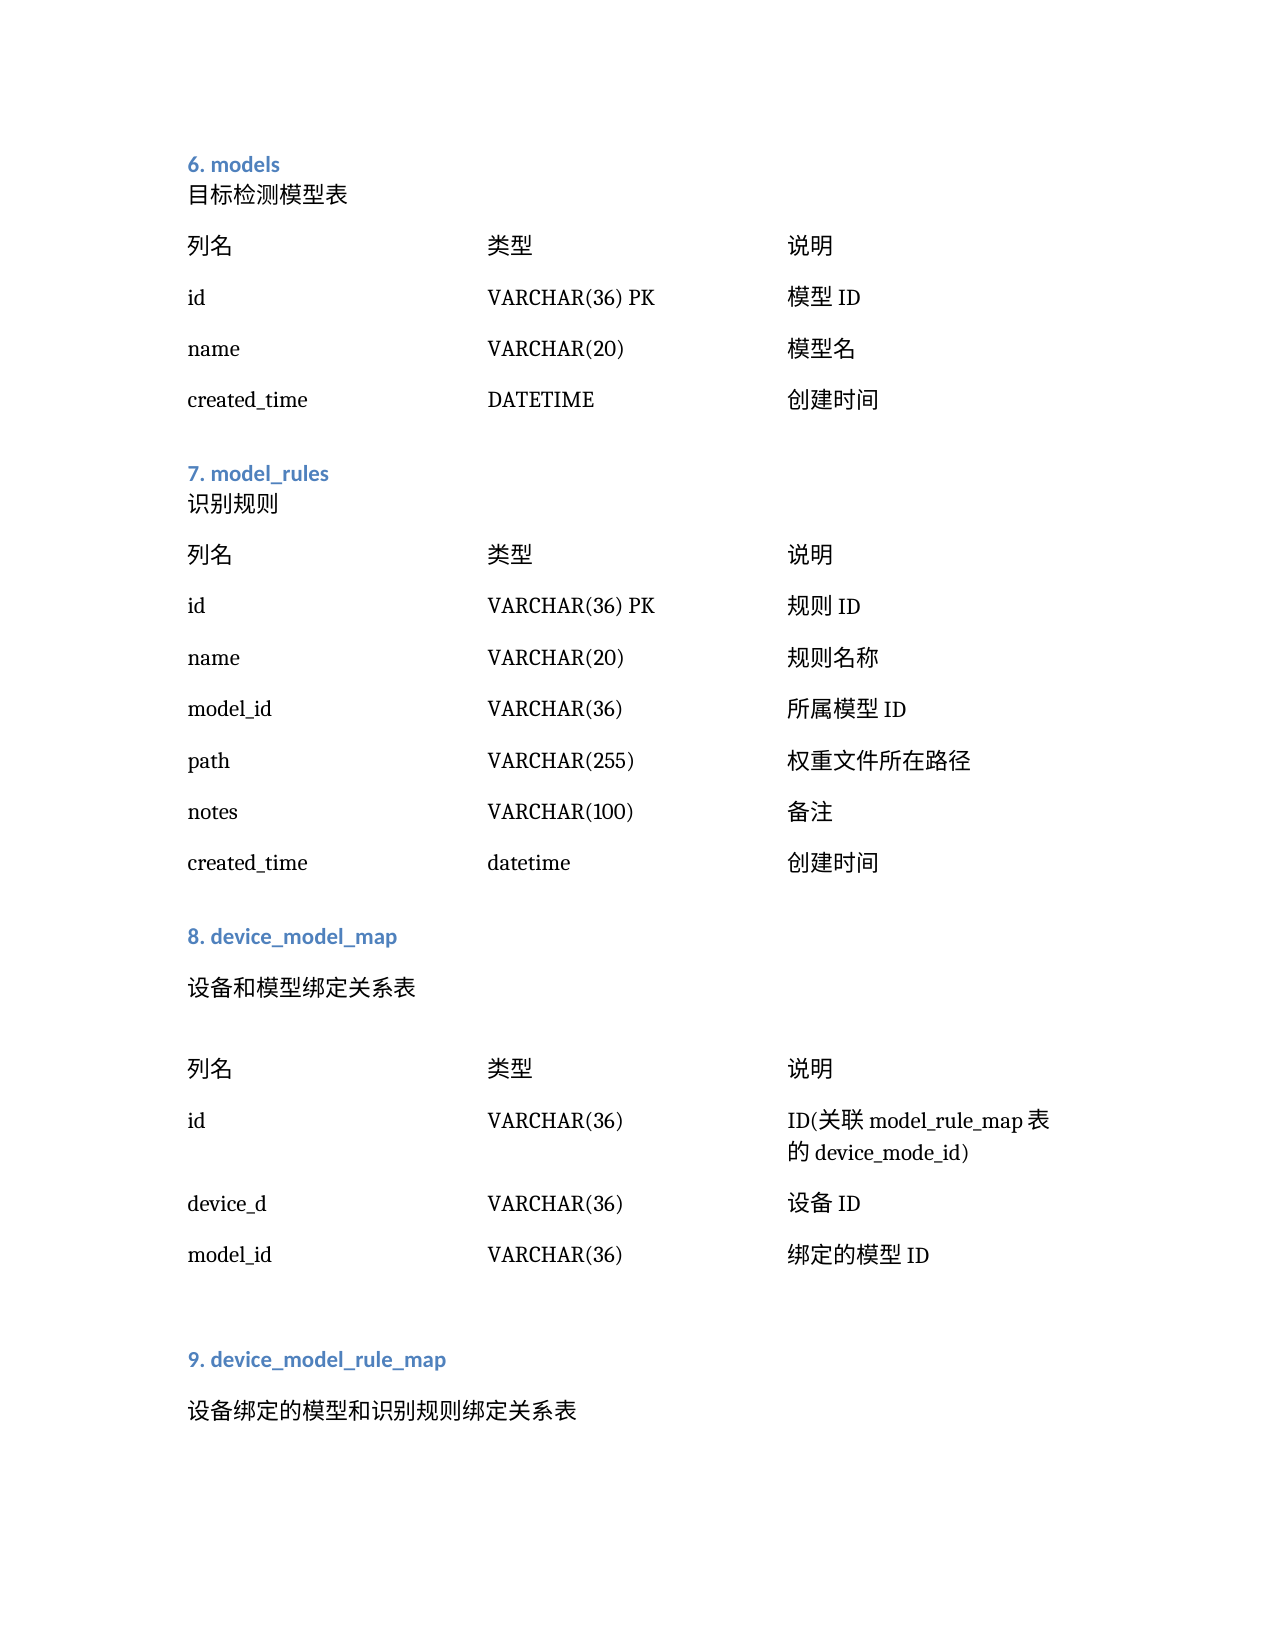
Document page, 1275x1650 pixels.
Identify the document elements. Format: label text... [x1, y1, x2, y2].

table_header 说明 [776, 542, 1076, 593]
table_header 列名 [176, 542, 476, 593]
table_header 说明 [776, 233, 1076, 284]
table_cell model_id [176, 696, 476, 748]
table_cell created_time [176, 387, 476, 438]
table_cell 模型名 [776, 336, 1076, 387]
text 识别规则 [187, 491, 1087, 518]
table_cell path [176, 748, 476, 799]
table_cell 所属模型ID [776, 696, 1076, 748]
table_cell 创建时间 [776, 387, 1076, 438]
table_cell name [176, 645, 476, 696]
table_cell datetime [476, 850, 776, 901]
table_cell device_d [176, 1190, 476, 1242]
table_header 类型 [476, 542, 776, 593]
table_cell 创建时间 [776, 850, 1076, 901]
table_cell created_time [176, 850, 476, 901]
table_header 列名 [176, 233, 476, 284]
table_cell 绑定的模型ID [776, 1242, 1076, 1294]
table_cell VARCHAR(100) [476, 799, 776, 850]
table_cell VARCHAR(20) [476, 645, 776, 696]
table_header 说明 [776, 1056, 1076, 1107]
table_cell DATETIME [476, 387, 776, 438]
table_cell VARCHAR(36) PK [476, 593, 776, 645]
subtitle 设备和模型绑定关系表 [187, 975, 1087, 1001]
table_cell id [176, 284, 476, 336]
table_cell 规则名称 [776, 645, 1076, 696]
table_header 列名 [176, 1056, 476, 1107]
table_cell ID(关联model_rule_map表的device_mode_id) [776, 1108, 1076, 1190]
subtitle 9. device_model_rule_map [187, 1345, 1087, 1373]
subtitle 设备绑定的模型和识别规则绑定关系表 [187, 1398, 1087, 1424]
table_cell VARCHAR(36) [476, 1242, 776, 1294]
table_cell name [176, 336, 476, 387]
table_cell notes [176, 799, 476, 850]
table_cell VARCHAR(255) [476, 748, 776, 799]
table_cell 设备ID [776, 1190, 1076, 1242]
subtitle 6. models [187, 150, 1087, 178]
subtitle 7. model_rules [187, 459, 1087, 487]
table_cell VARCHAR(36) [476, 1190, 776, 1242]
subtitle 8. device_model_map [187, 922, 1087, 950]
table_cell id [176, 1108, 476, 1190]
table_header 类型 [476, 233, 776, 284]
table_cell 规则ID [776, 593, 1076, 645]
table_cell VARCHAR(36) [476, 696, 776, 748]
table_cell VARCHAR(36) [476, 1108, 776, 1190]
table_cell model_id [176, 1242, 476, 1294]
text 目标检测模型表 [187, 182, 1087, 208]
table_cell 备注 [776, 799, 1076, 850]
table_cell VARCHAR(36) PK [476, 284, 776, 336]
table_header 类型 [476, 1056, 776, 1107]
table_cell id [176, 593, 476, 645]
table_cell VARCHAR(20) [476, 336, 776, 387]
table_cell 模型ID [776, 284, 1076, 336]
table_cell 权重文件所在路径 [776, 748, 1076, 799]
